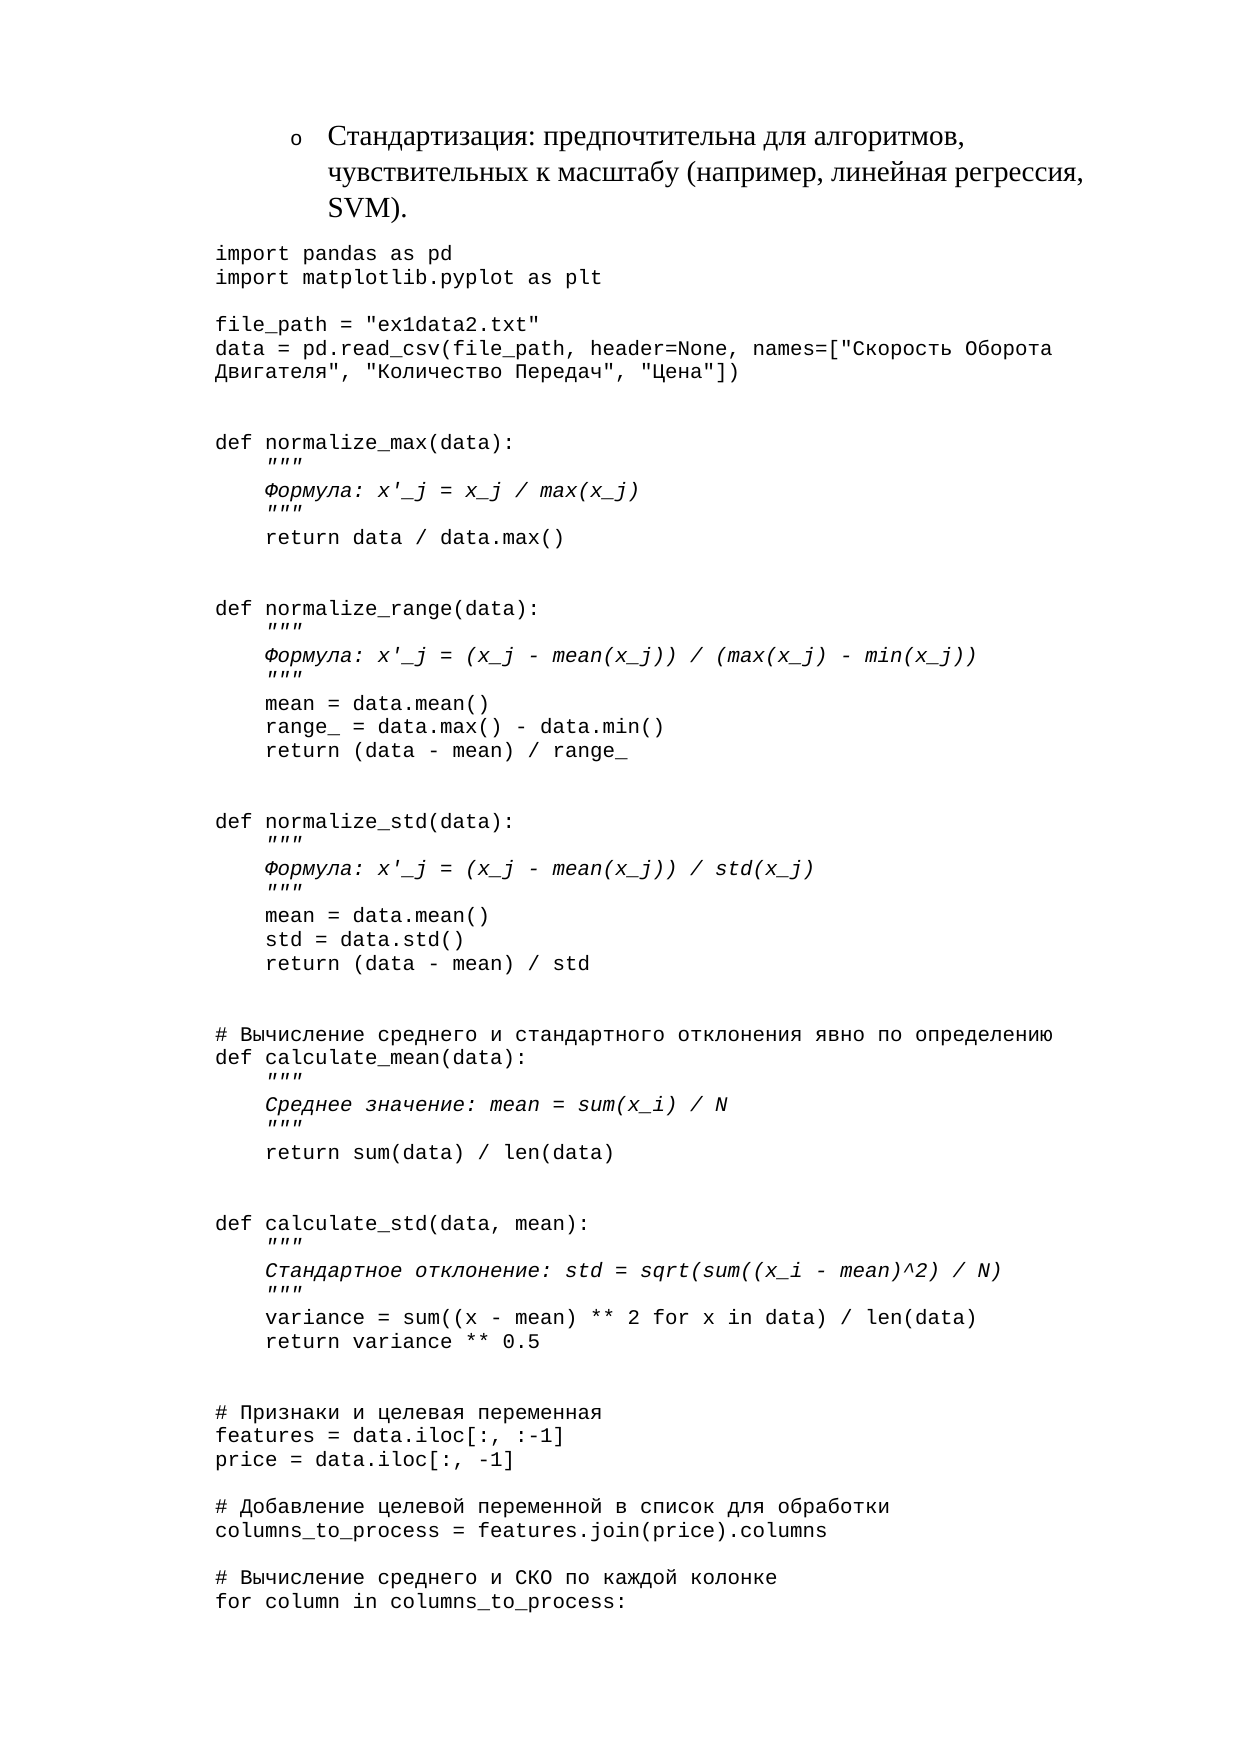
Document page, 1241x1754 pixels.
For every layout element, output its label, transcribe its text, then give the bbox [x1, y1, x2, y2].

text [215, 243, 1152, 1615]
list Стандартизация: предпочтительна для алгоритмов, чувствительных к масштабу (например, линейная регрессия, SVM). [290, 118, 1152, 224]
